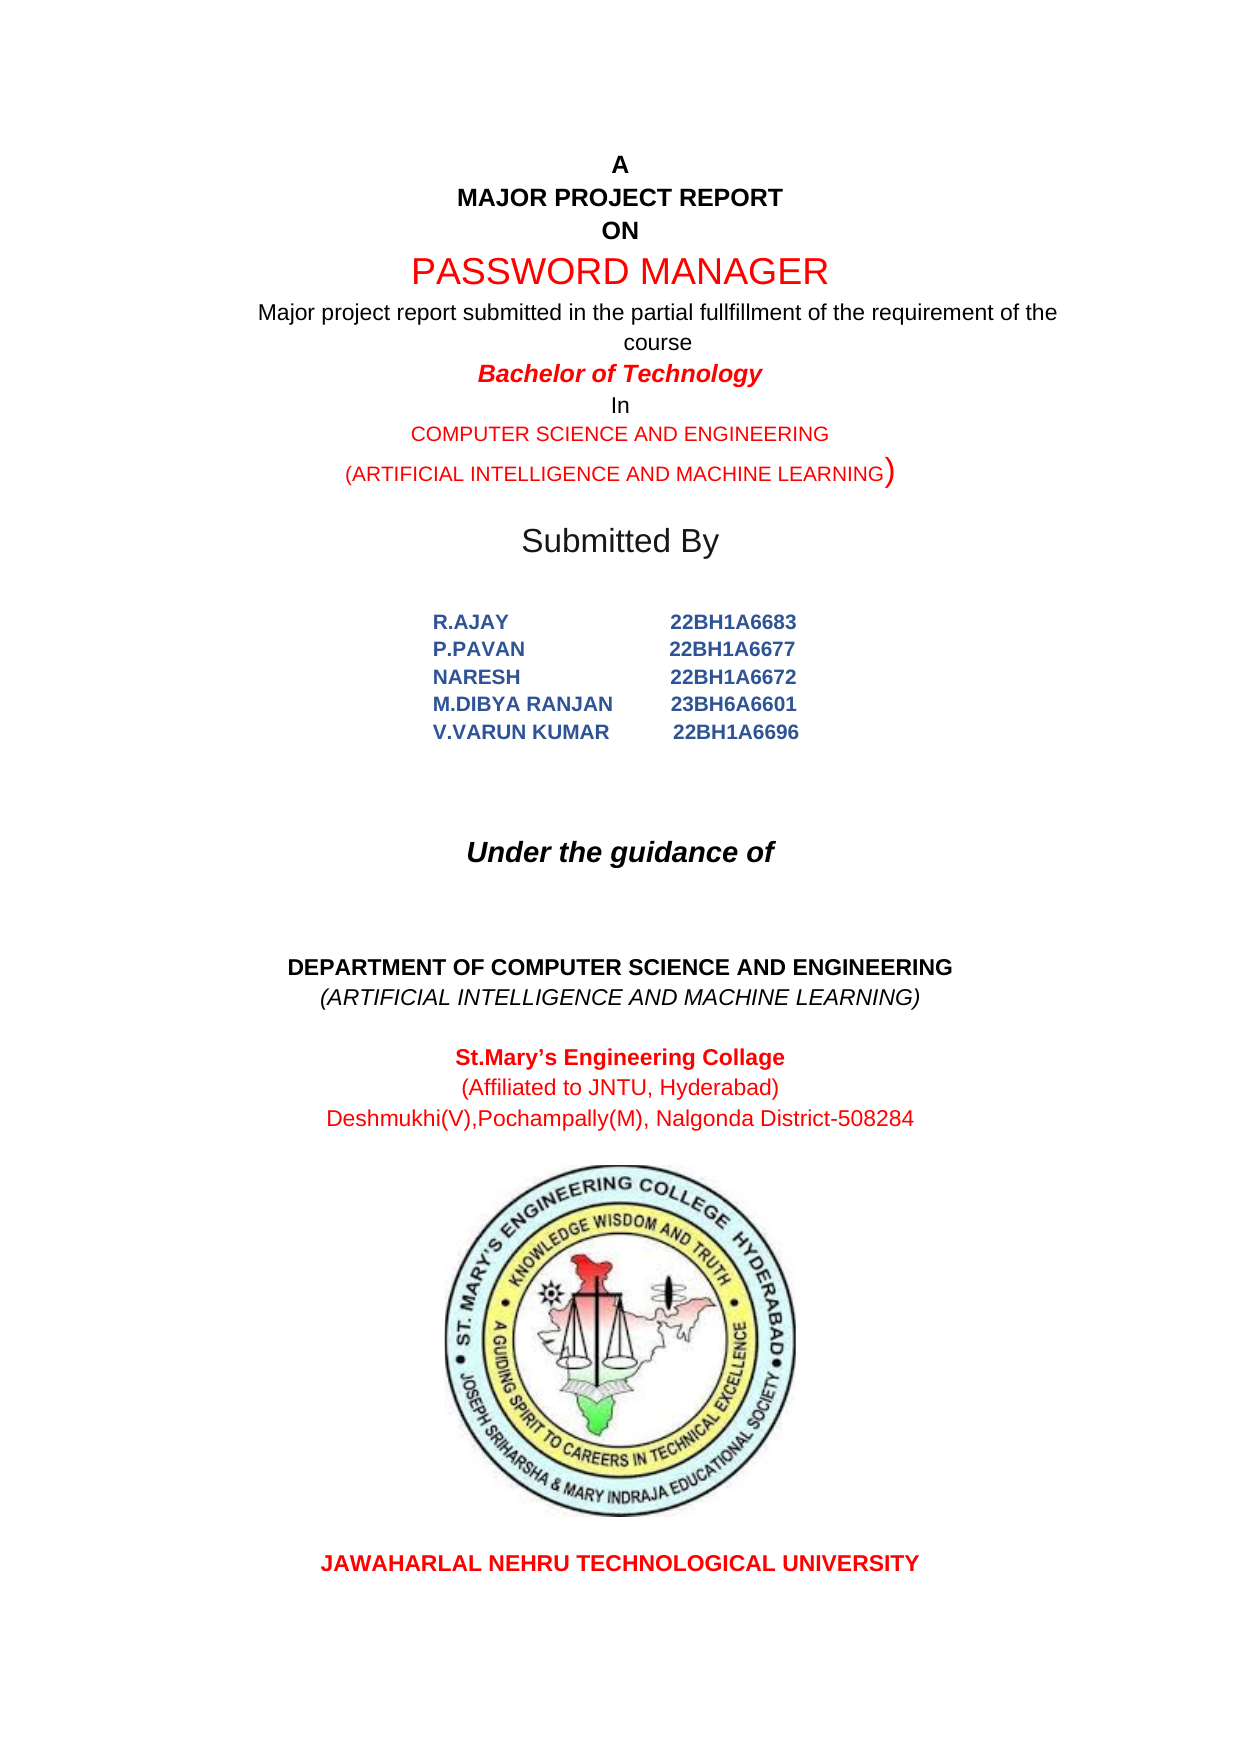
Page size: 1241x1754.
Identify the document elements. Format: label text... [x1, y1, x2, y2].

text V.VARUN KUMAR 22BH1A6696 [150, 720, 1090, 744]
text M.DIBYA RANJAN 23BH6A6601 [150, 692, 1090, 716]
text MAJOR PROJECT REPORT [150, 183, 1090, 212]
text Submitted By [150, 521, 1090, 560]
picture [444, 1165, 796, 1517]
text P.PAVAN 22BH1A6677 [150, 637, 1090, 661]
text Bachelor of Technology [150, 359, 1090, 388]
text A [150, 150, 1090, 179]
text Major project report submitted in the partial fullfillment of the requirement of the course [225, 299, 1090, 355]
text NARESH 22BH1A6672 [150, 665, 1090, 689]
text JAWAHARLAL NEHRU TECHNOLOGICAL UNIVERSITY [150, 1550, 1090, 1577]
text (ARTIFICIAL INTELLIGENCE AND MACHINE LEARNING) [150, 984, 1090, 1010]
text (ARTIFICIAL INTELLIGENCE AND MACHINE LEARNING) [150, 450, 1090, 488]
text ON [150, 216, 1090, 245]
text In [150, 392, 1090, 418]
text (Affiliated to JNTU, Hyderabad) [150, 1074, 1090, 1101]
text DEPARTMENT OF COMPUTER SCIENCE AND ENGINEERING [150, 953, 1090, 980]
text St.Mary’s Engineering Collage [150, 1044, 1090, 1071]
text Deshmukhi(V),Pochampally(M), Nalgonda District-508284 [150, 1104, 1090, 1131]
text Under the guidance of [150, 835, 1090, 869]
text R.AJAY 22BH1A6683 [150, 610, 1090, 634]
text COMPUTER SCIENCE AND ENGINEERING [150, 422, 1090, 446]
text PASSWORD MANAGER [150, 249, 1090, 292]
